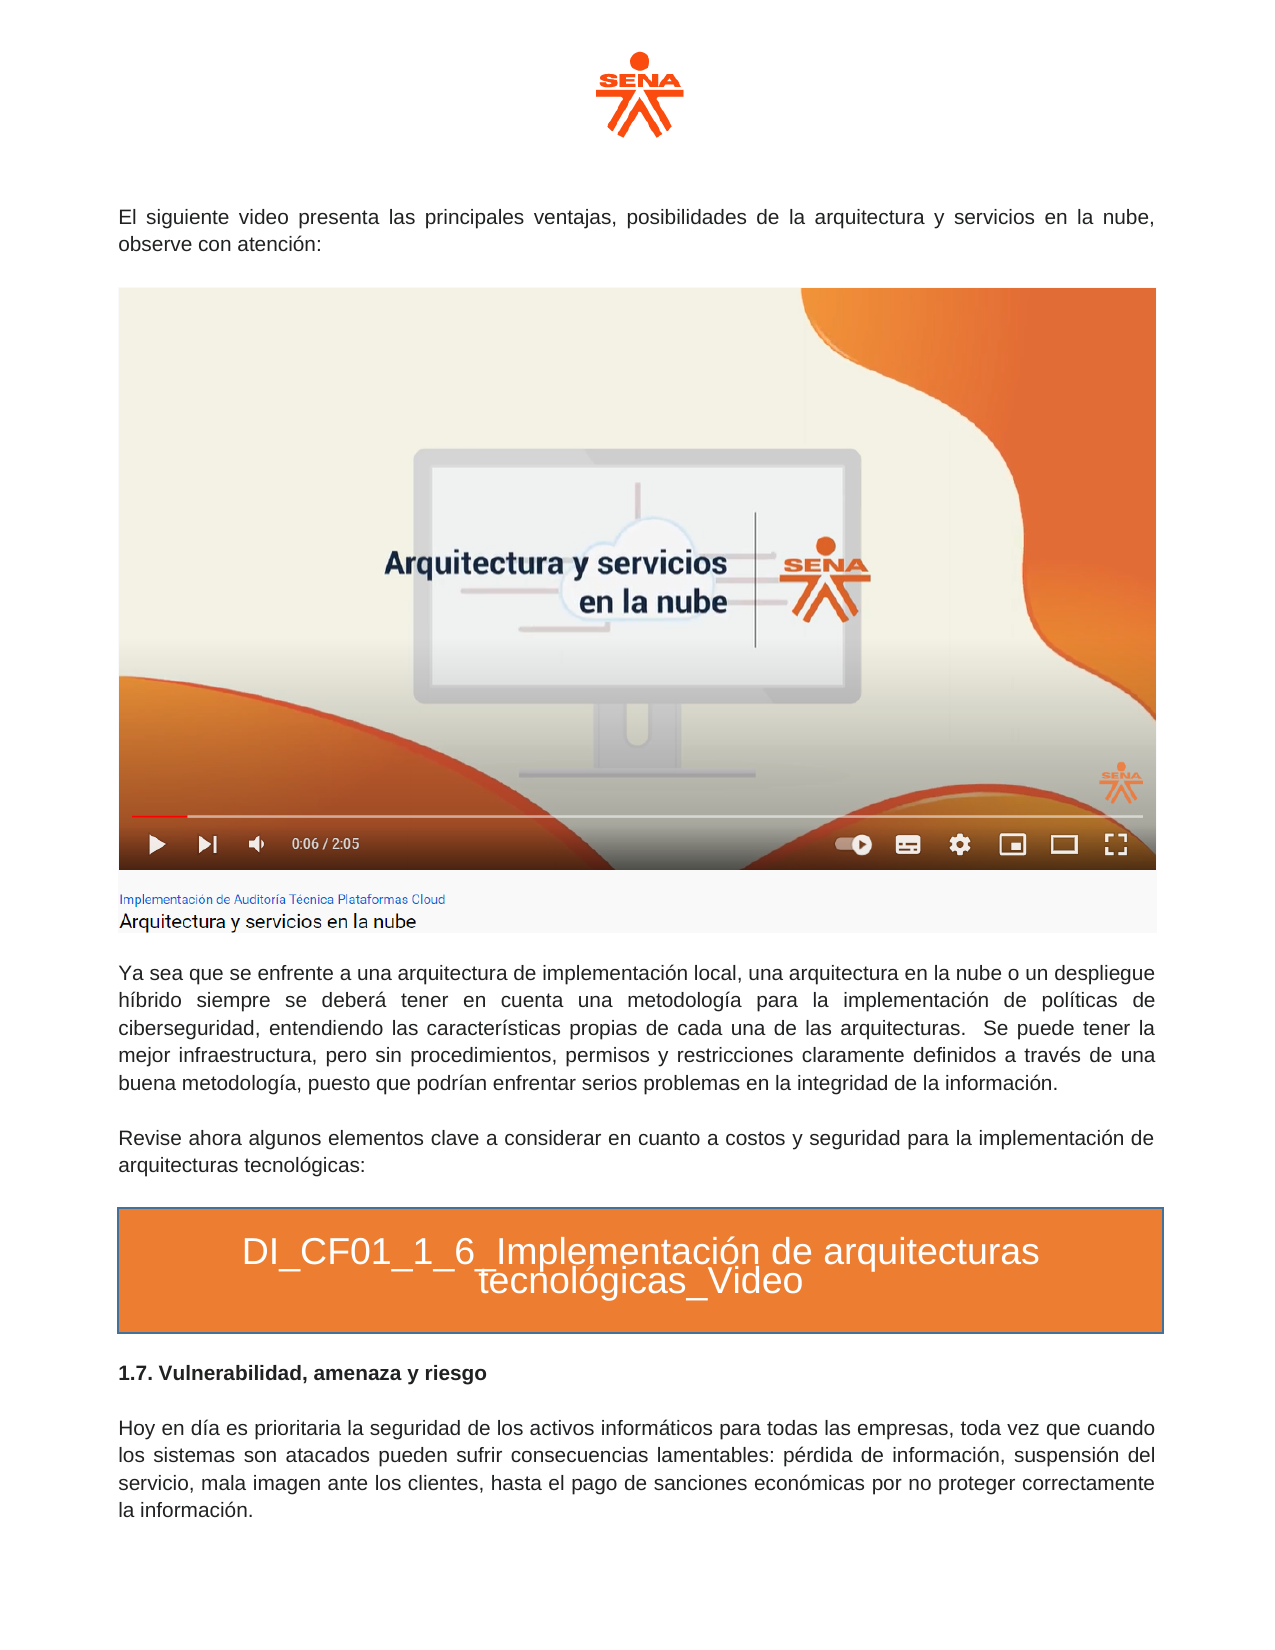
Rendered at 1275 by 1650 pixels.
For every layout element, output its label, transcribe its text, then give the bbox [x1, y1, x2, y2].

text 1.7. Vulnerabilidad, amenaza y riesgo [118, 1360, 1157, 1384]
text Ya sea que se enfrente a una arquitectura de implementación local, una arquitectura en la nube o un despliegue híbrido siempre se deberá tener en cuenta una metodología para la implementación de políticas de ciberseguridad, entendiendo las características propias de cada una de las arquitecturas. Se puede tener la mejor infraestructura, pero sin procedimientos, permisos y restricciones claramente definidos a través de una buena metodología, puesto que podrían enfrentar serios problemas en la integridad de la información. [118, 961, 1157, 1094]
text El siguiente video presenta las principales ventajas, posibilidades de la arquitectura y servicios en la nube, observe con atención: [118, 205, 1157, 256]
text Revise ahora algunos elementos clave a considerar en cuanto a costos y seguridad para la implementación de arquitecturas tecnológicas: [118, 1126, 1157, 1177]
text Hoy en día es prioritaria la seguridad de los activos informáticos para todas las empresas, toda vez que cuando los sistemas son atacados pueden sufrir consecuencias lamentables: pérdida de información, suspensión del servicio, mala imagen ante los clientes, hasta el pago de sanciones económicas por no proteger correctamente la información. [118, 1415, 1157, 1522]
picture [585, 48, 690, 142]
picture [118, 287, 1157, 933]
